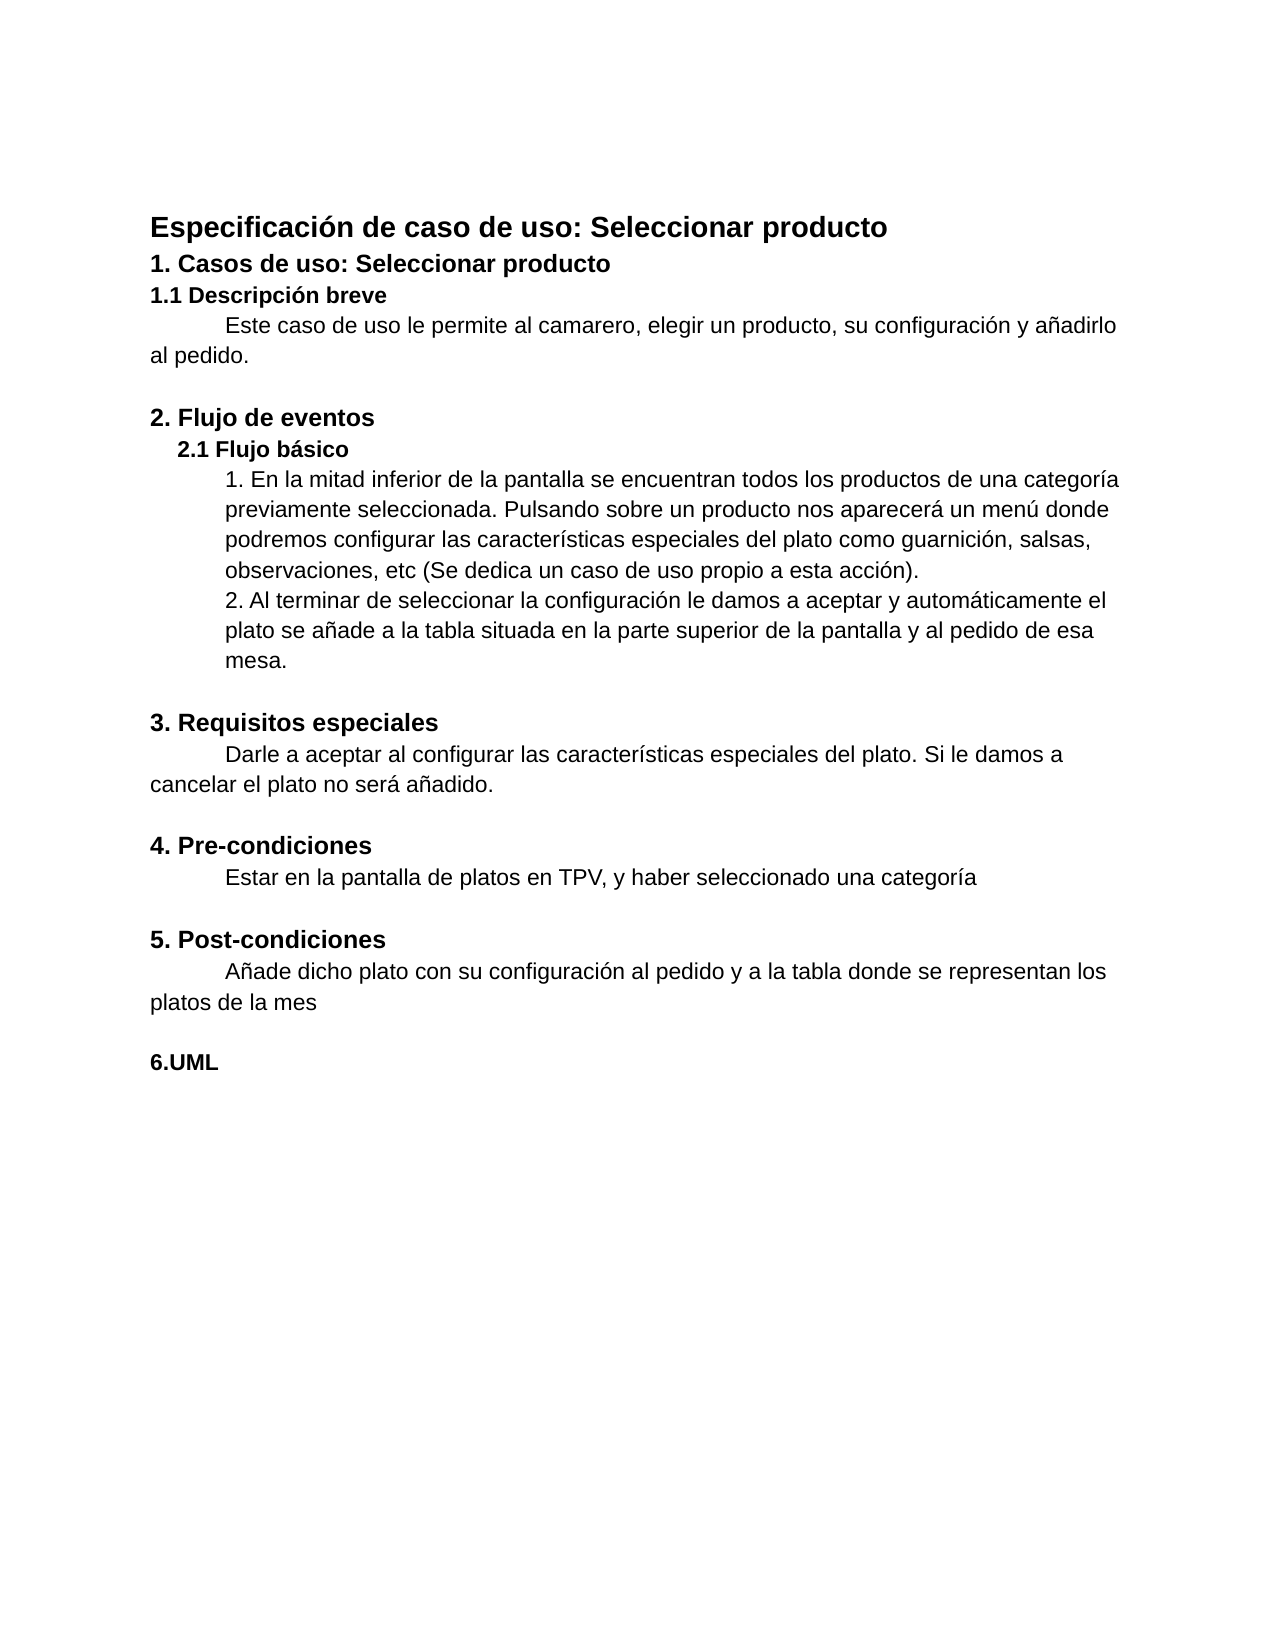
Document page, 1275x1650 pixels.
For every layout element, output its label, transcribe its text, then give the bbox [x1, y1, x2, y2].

text Darle a aceptar al configurar las características especiales del plato. Si le damos a cancelar el plato no será añadido. [150, 741, 1125, 797]
text 5. Post-condiciones [150, 925, 1125, 954]
text 1.1 Descripción breve [150, 282, 1125, 308]
text 2. Al terminar de seleccionar la configuración le damos a aceptar y automáticamente el plato se añade a la tabla situada en la parte superior de la pantalla y al pedido de esa mesa. [225, 587, 1125, 674]
text Especificación de caso de uso: Seleccionar producto [150, 210, 1125, 244]
text 2.1 Flujo básico [150, 436, 1125, 462]
text 4. Pre-condiciones [150, 831, 1125, 860]
text Añade dicho plato con su configuración al pedido y a la tabla donde se representan los platos de la mes [150, 958, 1125, 1015]
text Este caso de uso le permite al camarero, elegir un producto, su configuración y añadirlo al pedido. [150, 312, 1125, 369]
text 6.UML [150, 1049, 1125, 1075]
text 1. En la mitad inferior de la pantalla se encuentran todos los productos de una categoría previamente seleccionada. Pulsando sobre un producto nos aparecerá un menú donde podremos configurar las características especiales del plato como guarnición, salsas, observaciones, etc (Se dedica un caso de uso propio a esta acción). [225, 466, 1125, 583]
text Estar en la pantalla de platos en TPV, y haber seleccionado una categoría [150, 864, 1125, 891]
text 3. Requisitos especiales [150, 708, 1125, 736]
text 1. Casos de uso: Seleccionar producto [150, 249, 1125, 278]
text 2. Flujo de eventos [150, 403, 1125, 432]
